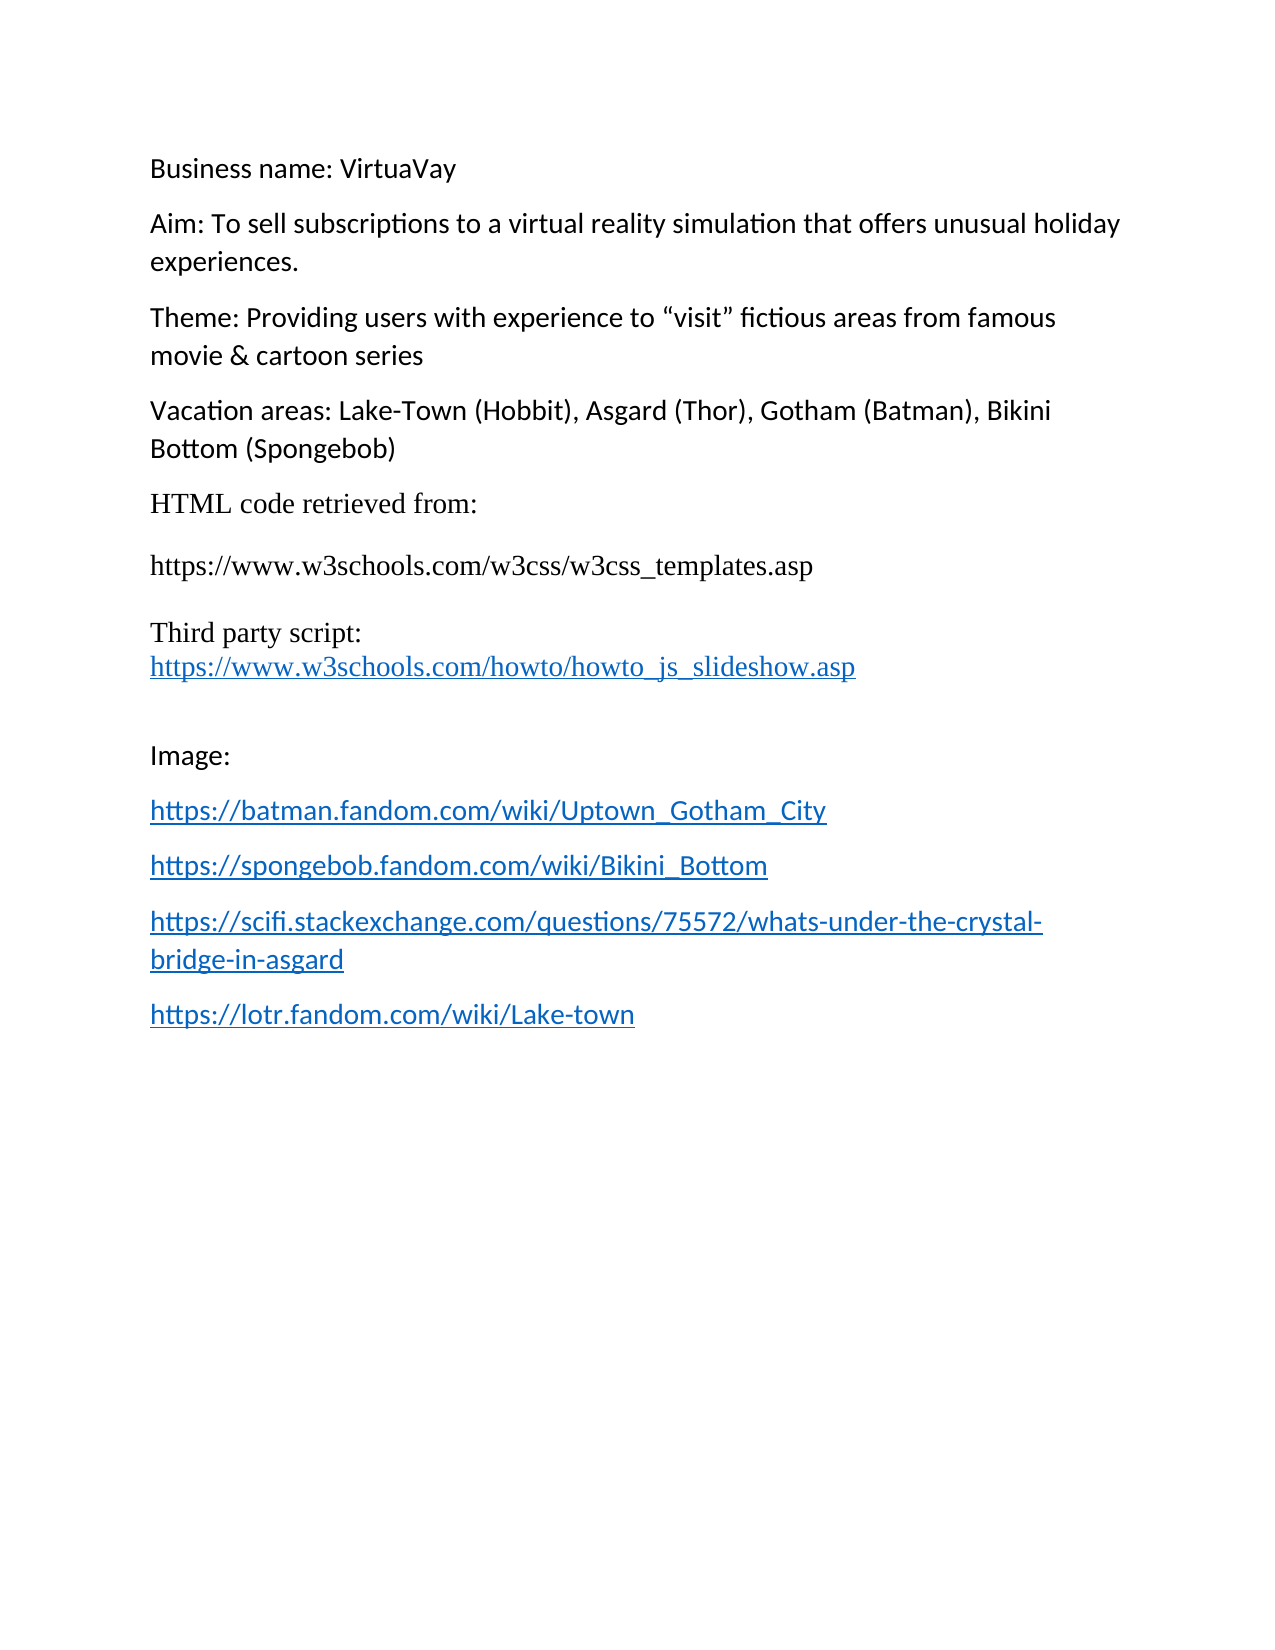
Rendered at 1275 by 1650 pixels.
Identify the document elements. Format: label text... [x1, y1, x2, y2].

text https://www.w3schools.com/howto/howto_js_slideshow.asp [150, 649, 1125, 682]
text https://scifi.stackexchange.com/questions/75572/whats-under-the-crystal-bridge-in-asgard [150, 903, 1125, 977]
text Aim: To sell subscriptions to a virtual reality simulation that offers unusual holiday experiences. [150, 205, 1125, 279]
text https://batman.fandom.com/wiki/Uptown_Gotham_City [150, 792, 1125, 828]
text https://www.w3schools.com/w3css/w3css_templates.asp [150, 548, 1125, 582]
text https://spongebob.fandom.com/wiki/Bikini_Bottom [150, 847, 1125, 883]
text Theme: Providing users with experience to “visit” fictious areas from famous movie & cartoon series [150, 299, 1125, 373]
text Image: [150, 737, 1125, 773]
text Vacation areas: Lake-Town (Hobbit), Asgard (Thor), Gotham (Batman), Bikini Bottom (Spongebob) [150, 392, 1125, 466]
text https://lotr.fandom.com/wiki/Lake-town [150, 996, 1125, 1032]
text HTML code retrieved from: [150, 486, 1125, 519]
text Third party script: [150, 615, 1125, 649]
text Business name: VirtuaVay [150, 150, 1125, 186]
